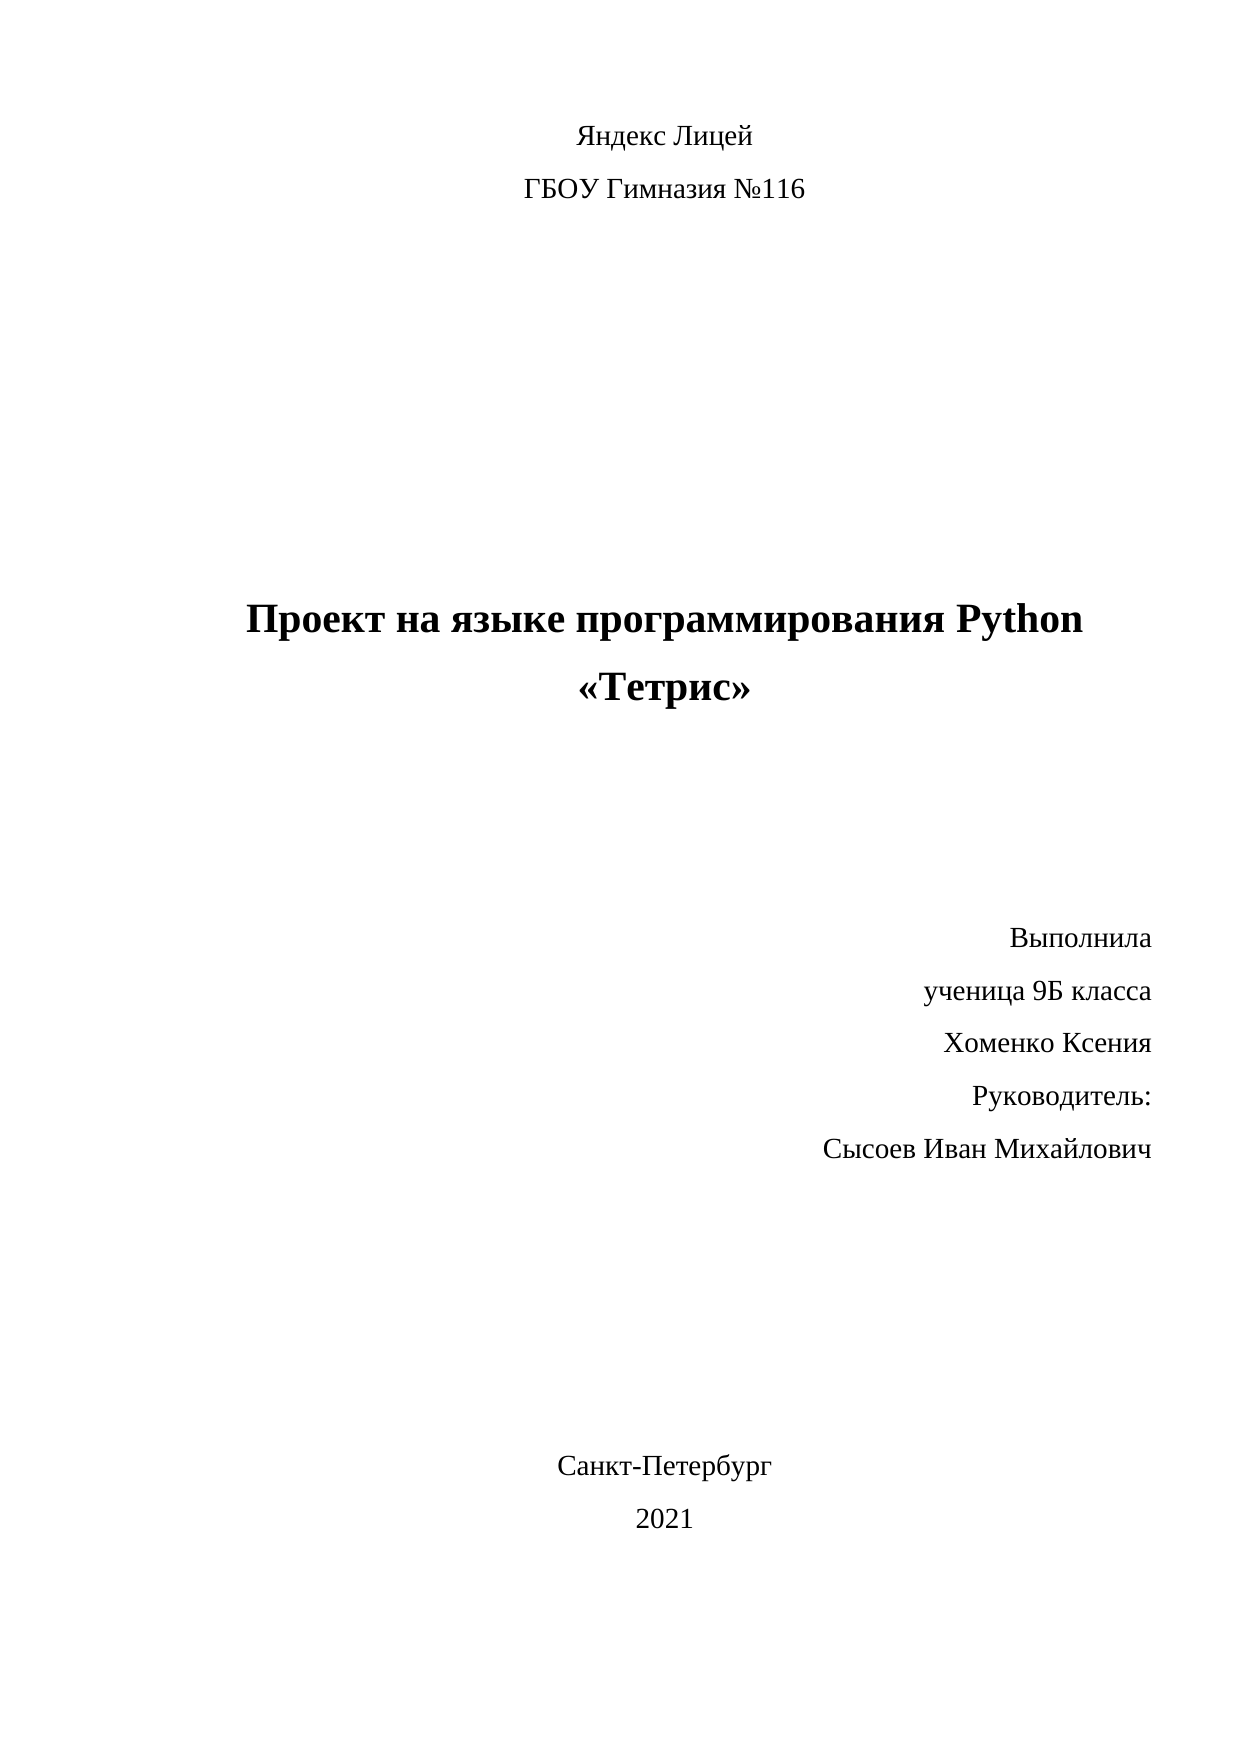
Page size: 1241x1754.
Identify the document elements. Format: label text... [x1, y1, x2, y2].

text «Тетрис» [177, 662, 1152, 710]
text Санкт-Петербург [177, 1448, 1152, 1481]
text 2021 [177, 1501, 1152, 1534]
text Сысоев Иван Михайлович [177, 1131, 1152, 1164]
text Яндекс Лицей [177, 118, 1152, 152]
text ученица 9Б класса [177, 973, 1152, 1006]
text Проект на языке программирования Python [177, 593, 1152, 641]
text ГБОУ Гимназия №116 [177, 171, 1152, 204]
text Руководитель: [177, 1078, 1152, 1112]
text Хоменко Ксения [177, 1025, 1152, 1059]
text Выполнила [177, 920, 1152, 953]
